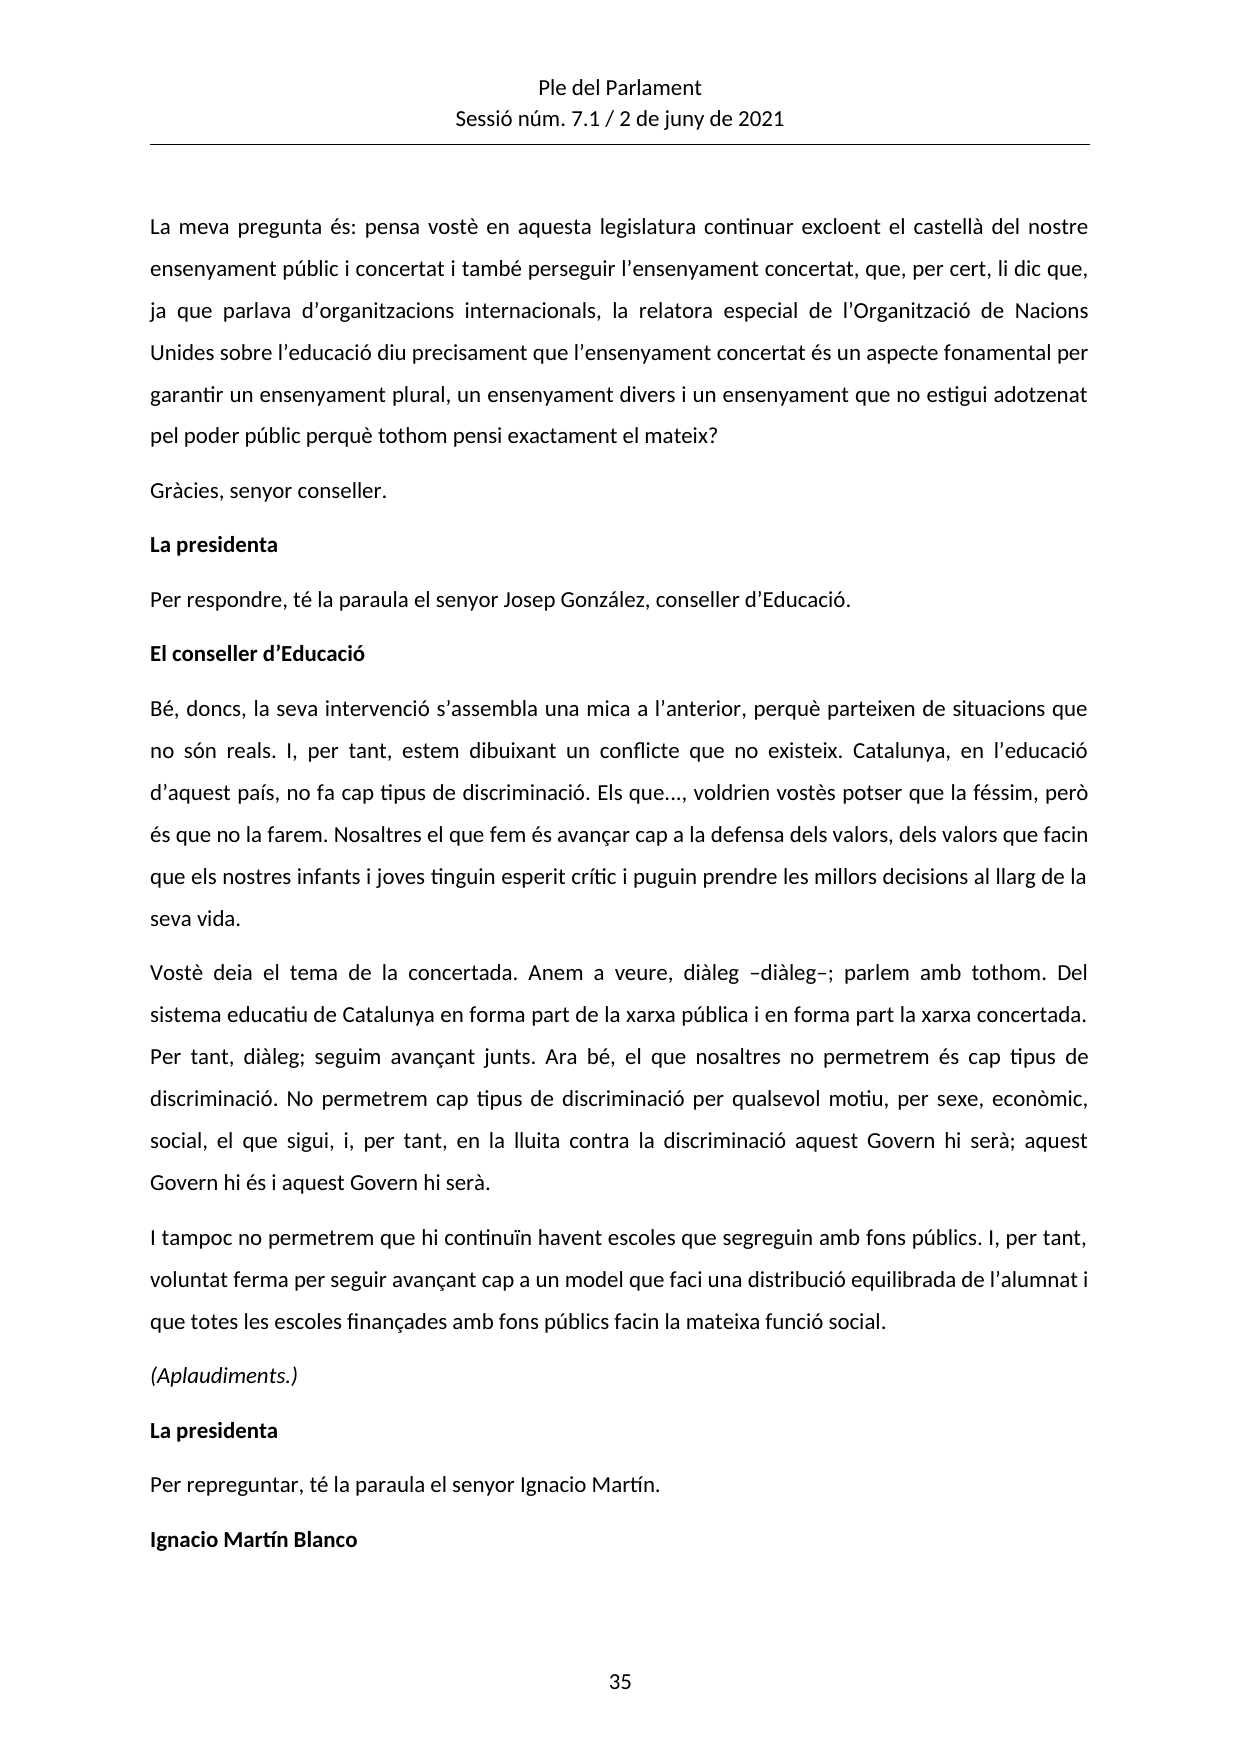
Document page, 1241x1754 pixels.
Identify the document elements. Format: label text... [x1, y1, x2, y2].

text Per respondre, té la paraula el senyor Josep González, conseller d’Educació. [150, 585, 1090, 613]
text I tampoc no permetrem que hi continuïn havent escoles que segreguin amb fons públics. I, per tant, voluntat ferma per seguir avançant cap a un model que faci una distribució equilibrada de l’alumnat i que totes les escoles finançades amb fons públics facin la mateixa funció social. [150, 1223, 1090, 1335]
text La meva pregunta és: pensa vostè en aquesta legislatura continuar excloent el castellà del nostre ensenyament públic i concertat i també perseguir l’ensenyament concertat, que, per cert, li dic que, ja que parlava d’organitzacions internacionals, la relatora especial de l’Organització de Nacions Unides sobre l’educació diu precisament que l’ensenyament concertat és un aspecte fonamental per garantir un ensenyament plural, un ensenyament divers i un ensenyament que no estigui adotzenat pel poder públic perquè tothom pensi exactament el mateix? [150, 212, 1090, 450]
text Gràcies, senyor conseller. [150, 476, 1090, 504]
text (Aplaudiments.) [150, 1361, 1090, 1389]
text Bé, doncs, la seva intervenció s’assembla una mica a l’anterior, perquè parteixen de situacions que no són reals. I, per tant, estem dibuixant un conflicte que no existeix. Catalunya, en l’educació d’aquest país, no fa cap tipus de discriminació. Els que..., voldrien vostès potser que la féssim, però és que no la farem. Nosaltres el que fem és avançar cap a la defensa dels valors, dels valors que facin que els nostres infants i joves tinguin esperit crític i puguin prendre les millors decisions al llarg de la seva vida. [150, 694, 1090, 932]
text El conseller d’Educació [150, 639, 1090, 668]
text Per repreguntar, té la paraula el senyor Ignacio Martín. [150, 1470, 1090, 1498]
text La presidenta [150, 1416, 1090, 1444]
text Ignacio Martín Blanco [150, 1525, 1090, 1553]
text Vostè deia el tema de la concertada. Anem a veure, diàleg –diàleg–; parlem amb tothom. Del sistema educatiu de Catalunya en forma part de la xarxa pública i en forma part la xarxa concertada. Per tant, diàleg; seguim avançant junts. Ara bé, el que nosaltres no permetrem és cap tipus de discriminació. No permetrem cap tipus de discriminació per qualsevol motiu, per sexe, econòmic, social, el que sigui, i, per tant, en la lluita contra la discriminació aquest Govern hi serà; aquest Govern hi és i aquest Govern hi serà. [150, 958, 1090, 1196]
text La presidenta [150, 531, 1090, 559]
